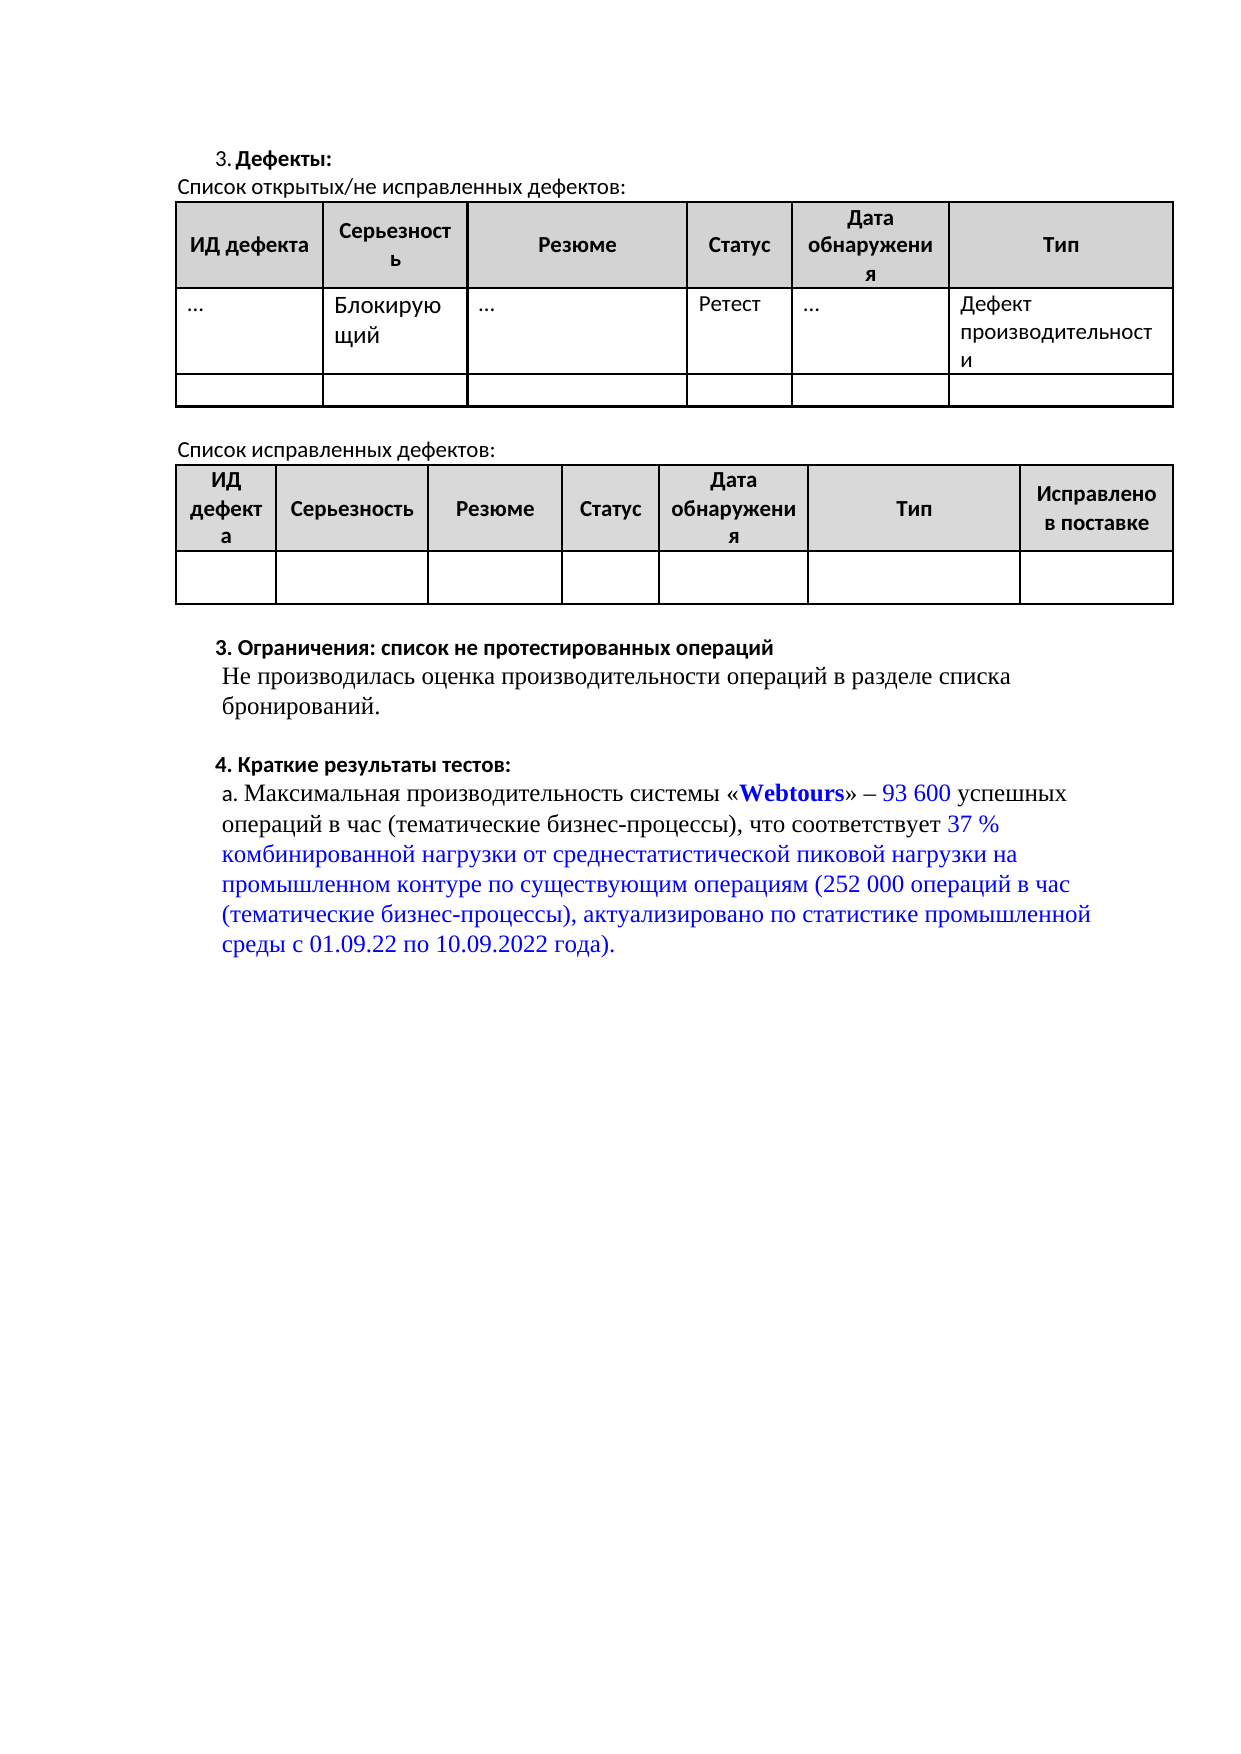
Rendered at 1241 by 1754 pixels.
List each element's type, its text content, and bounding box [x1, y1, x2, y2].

list Не производилась оценка производительности операций в разделе списка бронирований. [222, 661, 1152, 720]
table_header Серьезность [277, 466, 427, 550]
table_header Серьезность [324, 203, 466, 287]
table_cell [177, 552, 275, 603]
table_cell [469, 375, 686, 405]
list a. Максимальная производительность системы «Webtours» – 93 600 успешных операций в час (тематические бизнес-процессы), что соответствует 37 % комбинированной нагрузки от среднестатистической пиковой нагрузки на промышленном контуре по существующим операциям (252 000 операций в час (тематические бизнес-процессы), актуализировано по статистике промышленной среды с 01.09.22 по 10.09.2022 года). [222, 778, 1152, 958]
table_cell [563, 552, 658, 603]
list 3. Дефекты: [215, 144, 1152, 172]
table_cell [809, 552, 1019, 603]
table_cell [277, 552, 427, 603]
table_header Резюме [429, 466, 561, 550]
table_cell Блокирующий [324, 289, 466, 373]
table_header Исправлено в поставке [1021, 466, 1172, 550]
table_cell Дефект производительности [950, 289, 1172, 373]
text Список открытых/не исправленных дефектов: [177, 172, 1152, 201]
table_header ИД дефекта [177, 203, 322, 287]
table_header ИД дефекта [177, 466, 275, 550]
table_header Тип [809, 466, 1019, 550]
table_header Дата обнаружения [793, 203, 948, 287]
table_cell [177, 375, 322, 405]
table_cell [324, 375, 466, 405]
table_cell [793, 375, 948, 405]
table_cell … [177, 289, 322, 373]
table_cell … [469, 289, 686, 373]
table_header Дата обнаружения [660, 466, 807, 550]
table_cell Ретест [688, 289, 791, 373]
list 4. Краткие результаты тестов: [215, 751, 1152, 778]
table_header Статус [563, 466, 658, 550]
table_header Резюме [469, 203, 686, 287]
table_header Статус [688, 203, 791, 287]
table_header Тип [950, 203, 1172, 287]
table_cell [660, 552, 807, 603]
list 3. Ограничения: список не протестированных операций [215, 633, 1152, 661]
text Список исправленных дефектов: [177, 436, 1152, 463]
table_cell … [793, 289, 948, 373]
table_cell [950, 375, 1172, 405]
table_cell [1021, 552, 1172, 603]
table_cell [688, 375, 791, 405]
table_cell [429, 552, 561, 603]
